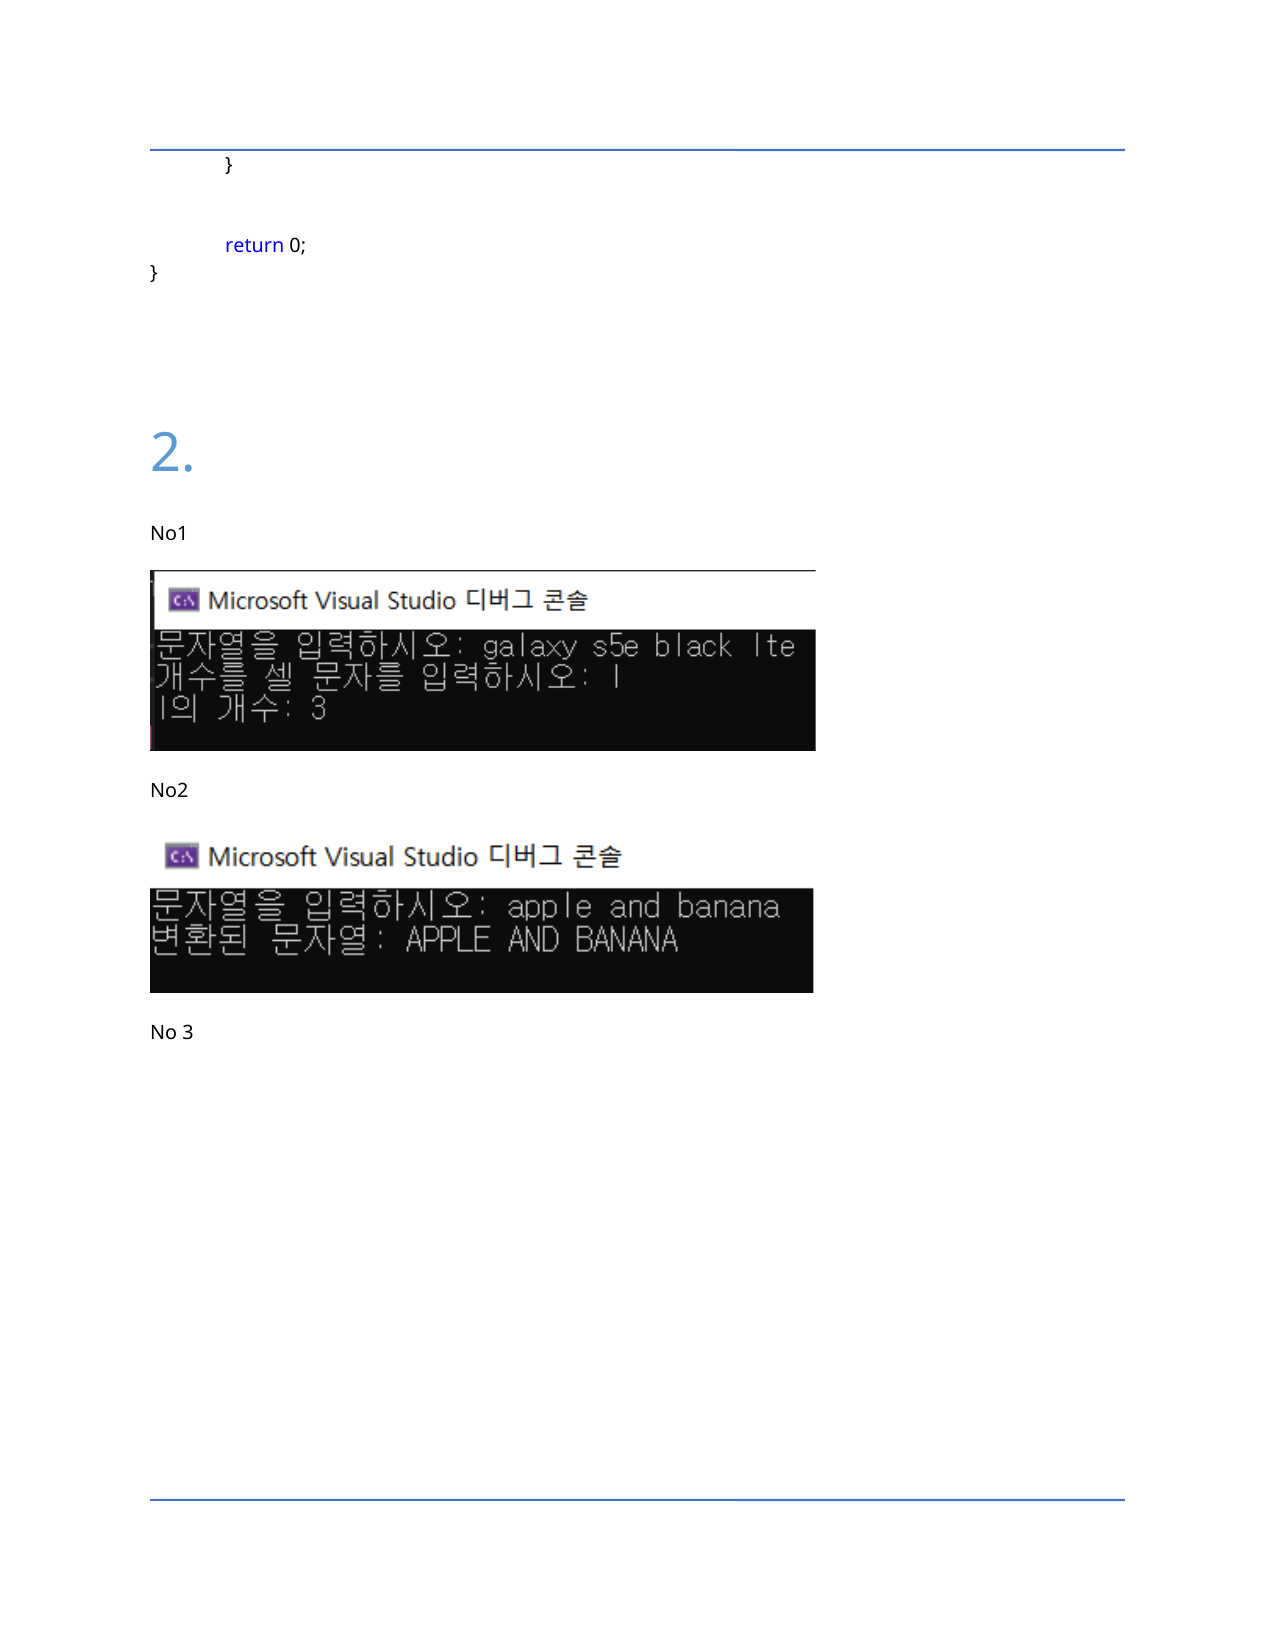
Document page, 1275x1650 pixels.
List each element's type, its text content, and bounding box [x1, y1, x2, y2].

picture [150, 570, 816, 751]
text } [150, 258, 1125, 285]
text No1 [150, 519, 1125, 546]
text No 3 [150, 1018, 1125, 1045]
text } [150, 150, 1125, 177]
text 2. [150, 413, 1125, 487]
picture [150, 827, 814, 993]
text return 0; [150, 231, 1125, 258]
text No2 [150, 776, 1125, 803]
